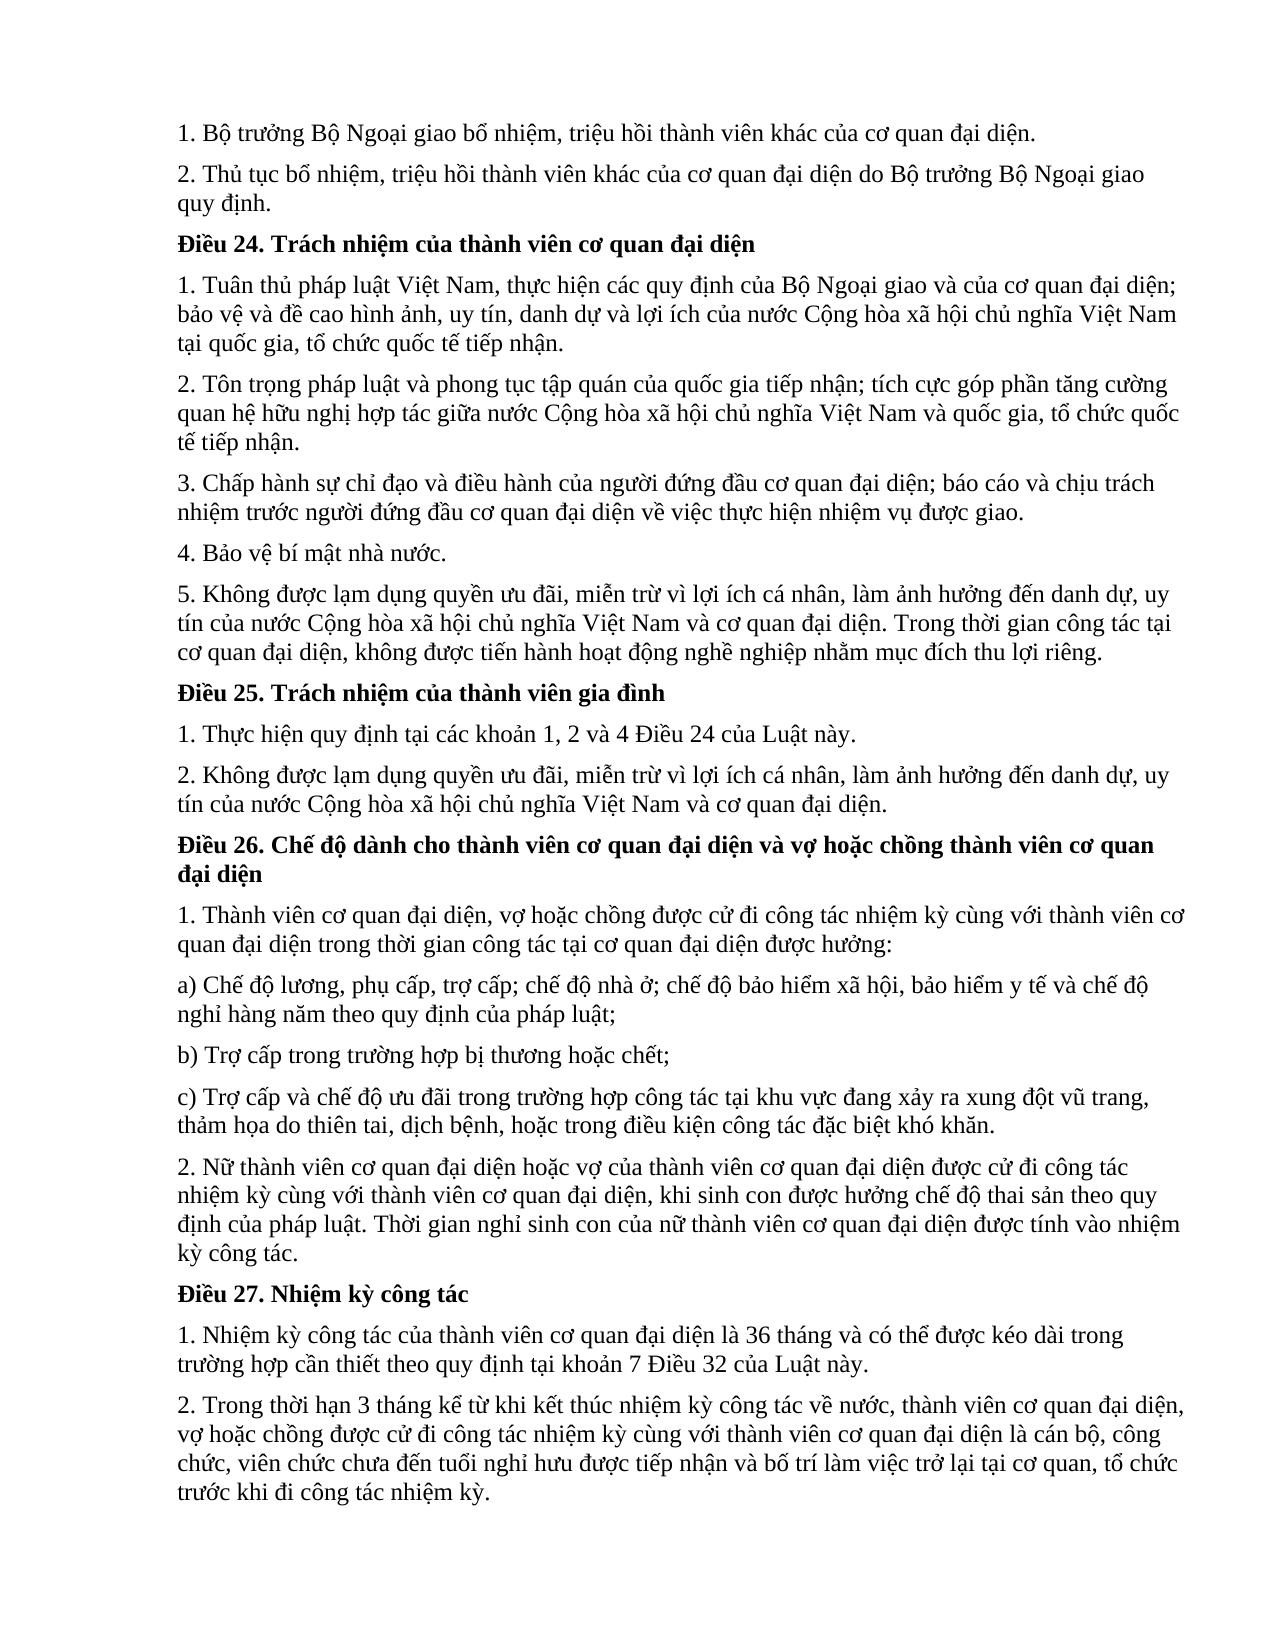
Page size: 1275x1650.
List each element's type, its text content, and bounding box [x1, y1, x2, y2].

text Điều 26. Chế độ dành cho thành viên cơ quan đại diện và vợ hoặc chồng thành viên cơ quan đại diện [177, 831, 1186, 888]
text 1. Tuân thủ pháp luật Việt Nam, thực hiện các quy định của Bộ Ngoại giao và của cơ quan đại diện; bảo vệ và đề cao hình ảnh, uy tín, danh dự và lợi ích của nước Cộng hòa xã hội chủ nghĩa Việt Nam tại quốc gia, tổ chức quốc tế tiếp nhận. [177, 271, 1186, 357]
text b) Trợ cấp trong trường hợp bị thương hoặc chết; [177, 1041, 1186, 1069]
text 5. Không được lạm dụng quyền ưu đãi, miễn trừ vì lợi ích cá nhân, làm ảnh hưởng đến danh dự, uy tín của nước Cộng hòa xã hội chủ nghĩa Việt Nam và cơ quan đại diện. Trong thời gian công tác tại cơ quan đại diện, không được tiến hành hoạt động nghề nghiệp nhằm mục đích thu lợi riêng. [177, 579, 1186, 666]
text 2. Tôn trọng pháp luật và phong tục tập quán của quốc gia tiếp nhận; tích cực góp phần tăng cường quan hệ hữu nghị hợp tác giữa nước Cộng hòa xã hội chủ nghĩa Việt Nam và quốc gia, tổ chức quốc tế tiếp nhận. [177, 369, 1186, 456]
text 2. Nữ thành viên cơ quan đại diện hoặc vợ của thành viên cơ quan đại diện được cử đi công tác nhiệm kỳ cùng với thành viên cơ quan đại diện, khi sinh con được hưởng chế độ thai sản theo quy định của pháp luật. Thời gian nghỉ sinh con của nữ thành viên cơ quan đại diện được tính vào nhiệm kỳ công tác. [177, 1152, 1186, 1267]
text 3. Chấp hành sự chỉ đạo và điều hành của người đứng đầu cơ quan đại diện; báo cáo và chịu trách nhiệm trước người đứng đầu cơ quan đại diện về việc thực hiện nhiệm vụ được giao. [177, 468, 1186, 526]
text Điều 27. Nhiệm kỳ công tác [177, 1279, 1186, 1308]
text a) Chế độ lương, phụ cấp, trợ cấp; chế độ nhà ở; chế độ bảo hiểm xã hội, bảo hiểm y tế và chế độ nghỉ hàng năm theo quy định của pháp luật; [177, 971, 1186, 1028]
text 2. Trong thời hạn 3 tháng kể từ khi kết thúc nhiệm kỳ công tác về nước, thành viên cơ quan đại diện, vợ hoặc chồng được cử đi công tác nhiệm kỳ cùng với thành viên cơ quan đại diện là cán bộ, công chức, viên chức chưa đến tuổi nghỉ hưu được tiếp nhận và bố trí làm việc trở lại tại cơ quan, tổ chức trước khi đi công tác nhiệm kỳ. [177, 1391, 1186, 1506]
text 4. Bảo vệ bí mật nhà nước. [177, 538, 1186, 567]
text Điều 25. Trách nhiệm của thành viên gia đình [177, 678, 1186, 707]
text 1. Bộ trưởng Bộ Ngoại giao bổ nhiệm, triệu hồi thành viên khác của cơ quan đại diện. [177, 118, 1186, 147]
text c) Trợ cấp và chế độ ưu đãi trong trường hợp công tác tại khu vực đang xảy ra xung đột vũ trang, thảm họa do thiên tai, dịch bệnh, hoặc trong điều kiện công tác đặc biệt khó khăn. [177, 1082, 1186, 1139]
text 2. Thủ tục bổ nhiệm, triệu hồi thành viên khác của cơ quan đại diện do Bộ trưởng Bộ Ngoại giao quy định. [177, 159, 1186, 217]
text 1. Thực hiện quy định tại các khoản 1, 2 và 4 Điều 24 của Luật này. [177, 719, 1186, 748]
text 1. Nhiệm kỳ công tác của thành viên cơ quan đại diện là 36 tháng và có thể được kéo dài trong trường hợp cần thiết theo quy định tại khoản 7 Điều 32 của Luật này. [177, 1321, 1186, 1378]
text Điều 24. Trách nhiệm của thành viên cơ quan đại diện [177, 229, 1186, 258]
text 2. Không được lạm dụng quyền ưu đãi, miễn trừ vì lợi ích cá nhân, làm ảnh hưởng đến danh dự, uy tín của nước Cộng hòa xã hội chủ nghĩa Việt Nam và cơ quan đại diện. [177, 761, 1186, 818]
text 1. Thành viên cơ quan đại diện, vợ hoặc chồng được cử đi công tác nhiệm kỳ cùng với thành viên cơ quan đại diện trong thời gian công tác tại cơ quan đại diện được hưởng: [177, 901, 1186, 958]
